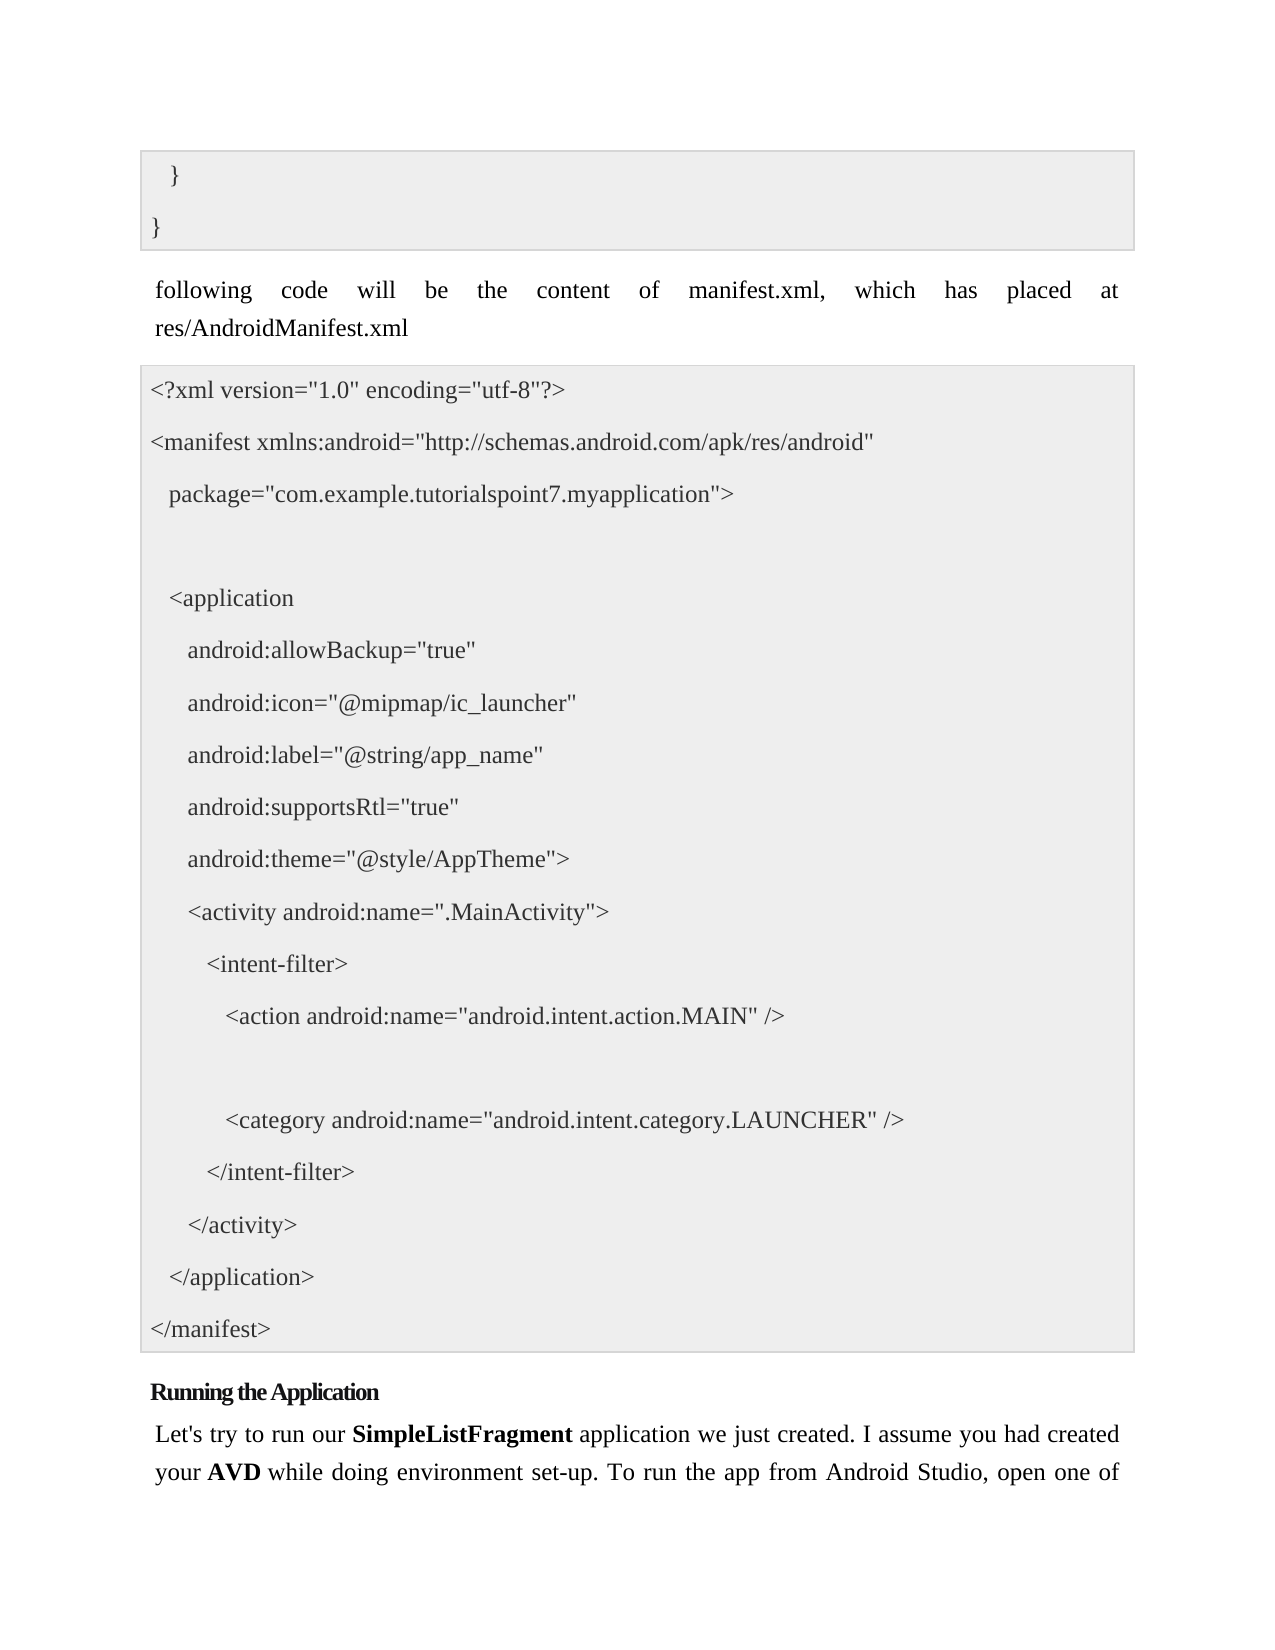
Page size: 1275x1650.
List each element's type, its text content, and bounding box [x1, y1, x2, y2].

text package="com.example.tutorialspoint7.myapplication"> [142, 469, 1133, 508]
text </intent-filter> [142, 1148, 1133, 1186]
text <action android:name="android.intent.action.MAIN" /> [142, 991, 1133, 1030]
text android:allowBackup="true" [142, 626, 1133, 664]
text android:supportsRtl="true" [142, 782, 1133, 821]
text } [142, 202, 1133, 249]
text </activity> [142, 1200, 1133, 1238]
text following code will be the content of manifest.xml, which has placed at res/AndroidManifest.xml [155, 266, 1120, 341]
text <manifest xmlns:android="http://schemas.android.com/apk/res/android" [142, 417, 1133, 456]
text <activity android:name=".MainActivity"> [142, 887, 1133, 925]
text <intent-filter> [142, 939, 1133, 977]
text <application [142, 573, 1133, 612]
subtitle Running the Application [150, 1368, 1120, 1406]
text android:label="@string/app_name" [142, 730, 1133, 769]
text <?xml version="1.0" encoding="utf-8"?> [142, 366, 1133, 403]
text } [142, 152, 1133, 189]
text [155, 1411, 1120, 1486]
text </application> [142, 1252, 1133, 1291]
text android:theme="@style/AppTheme"> [142, 834, 1133, 873]
text android:icon="@mipmap/ic_launcher" [142, 678, 1133, 717]
text <category android:name="android.intent.category.LAUNCHER" /> [142, 1095, 1133, 1134]
text </manifest> [142, 1304, 1133, 1351]
